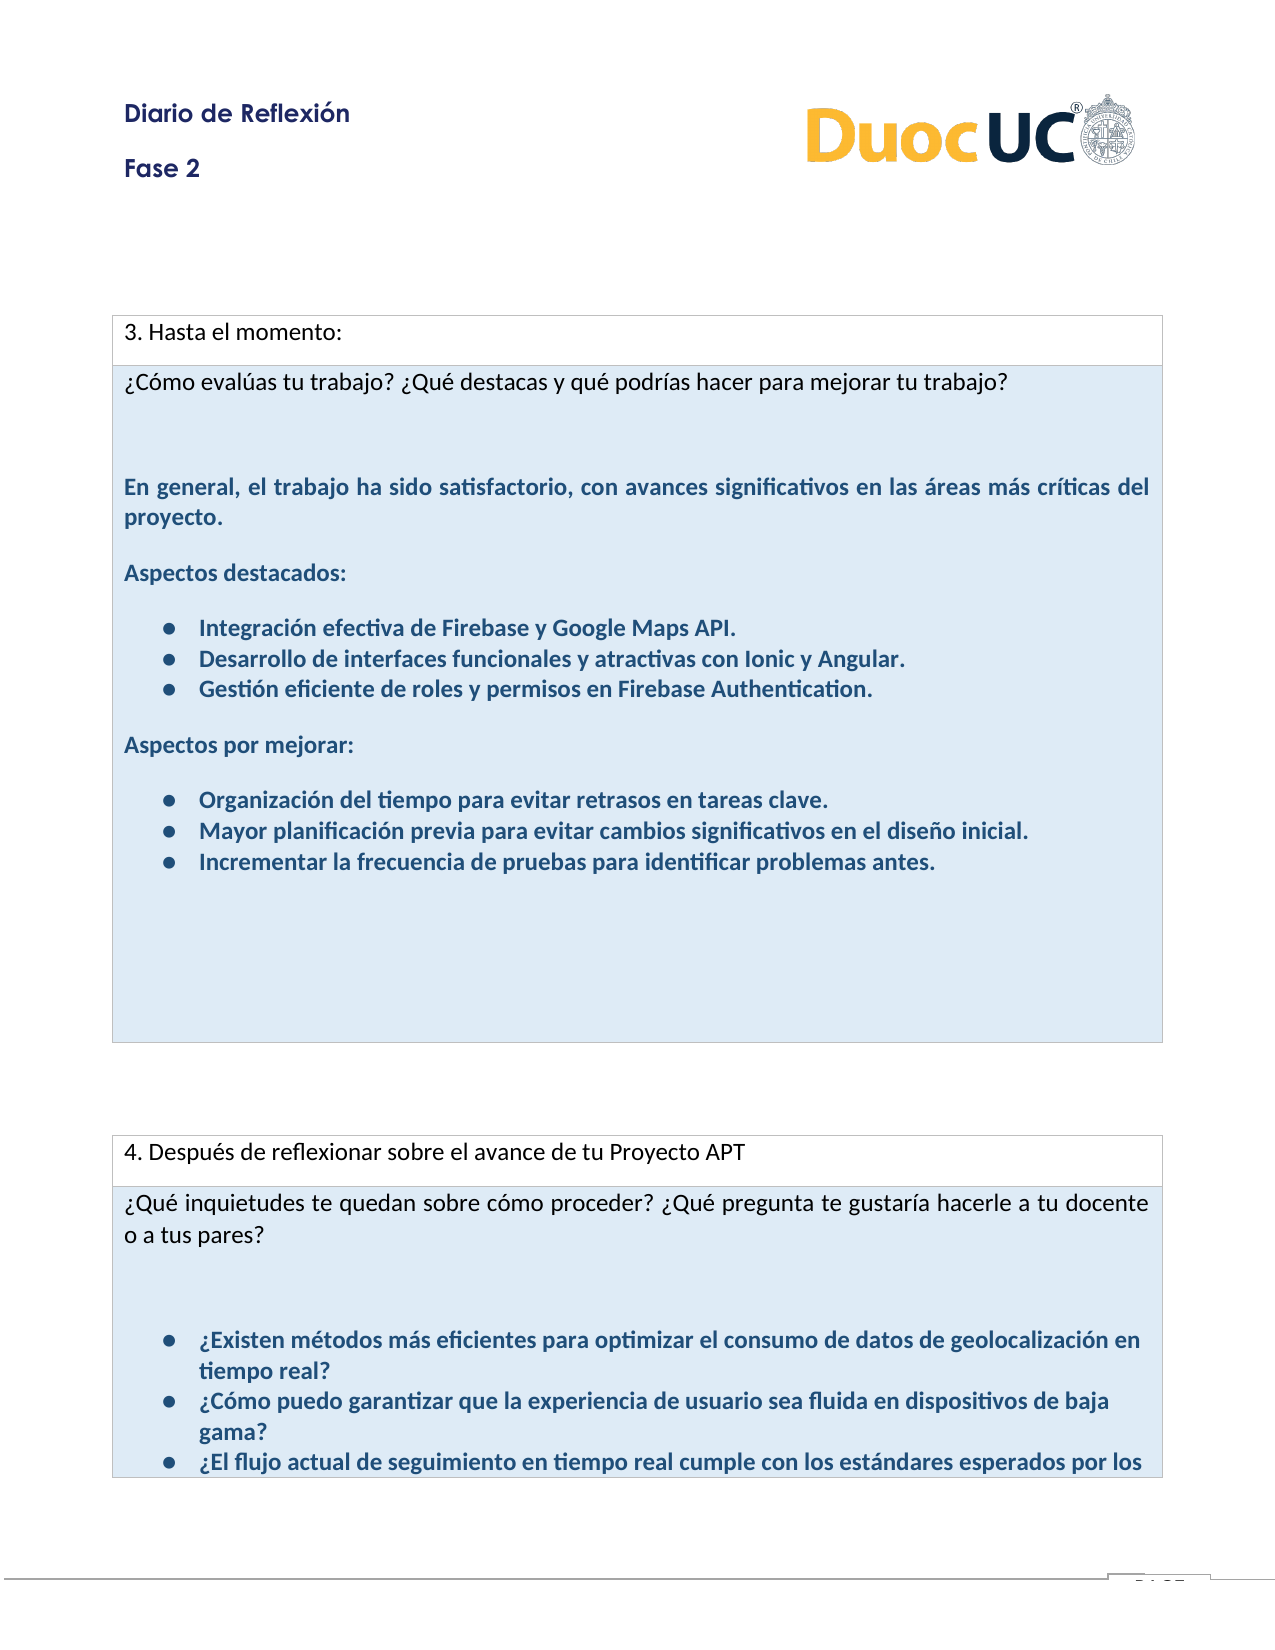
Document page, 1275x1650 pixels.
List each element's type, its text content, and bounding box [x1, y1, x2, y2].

table_header 3. Hasta el momento: [113, 316, 1162, 365]
table_cell ¿Cómo evalúas tu trabajo? ¿Qué destacas y qué podrías hacer para mejorar tu trabajo? En general, el trabajo ha sido satisfactorio, con avances significativos en las áreas más críticas del proyecto. Aspectos destacados: Integración efectiva de Firebase y Google Maps API. Desarrollo de interfaces funcionales y atractivas con Ionic y Angular. Gestión eficiente de roles y permisos en Firebase Authentication. Aspectos por mejorar: Organización del tiempo para evitar retrasos en tareas clave. Mayor planificación previa para evitar cambios significativos en el diseño inicial. Incrementar la frecuencia de pruebas para identificar problemas antes. [113, 366, 1162, 1042]
table_header 4. Después de reflexionar sobre el avance de tu Proyecto APT [113, 1136, 1162, 1186]
picture [807, 94, 1135, 165]
